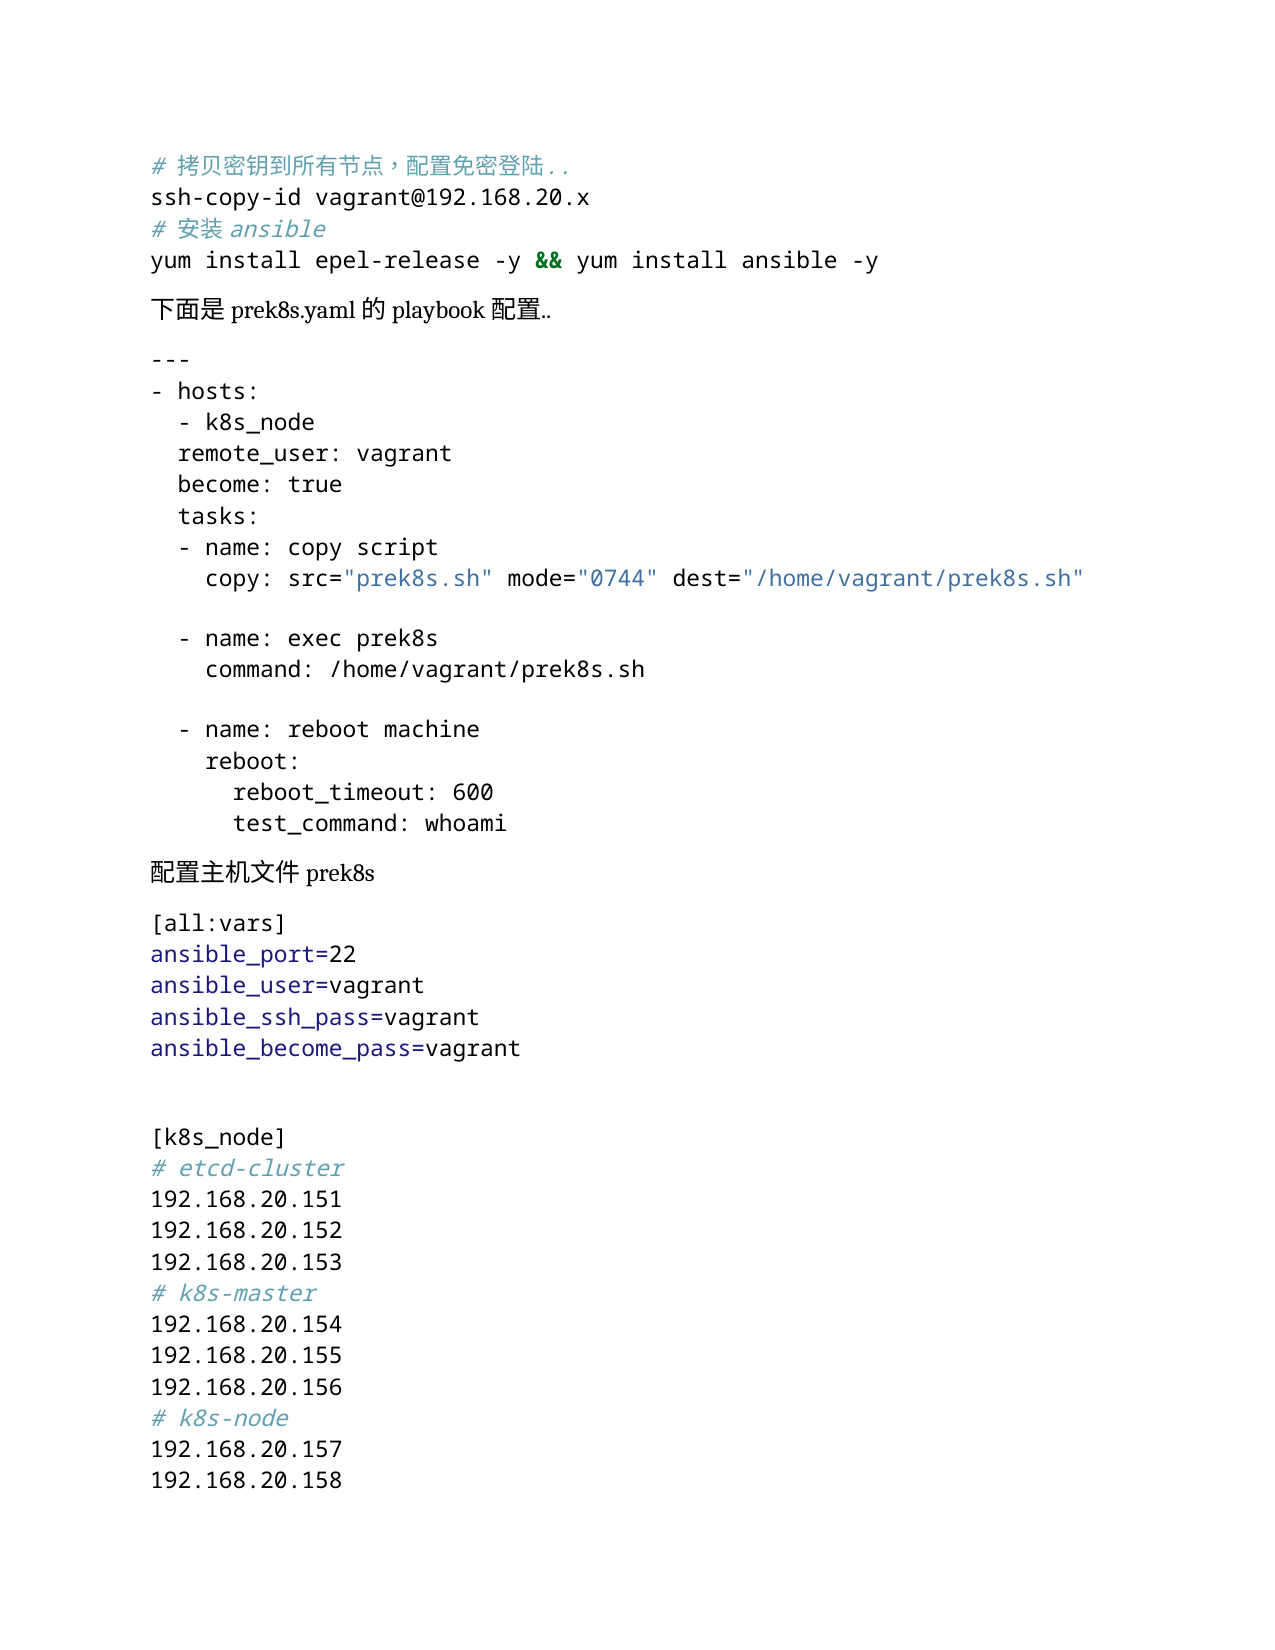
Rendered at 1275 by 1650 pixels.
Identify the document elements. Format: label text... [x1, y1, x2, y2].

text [150, 150, 1125, 275]
text 配置主机文件 prek8s [150, 859, 1125, 888]
text 下面是 prek8s.yaml 的 playbook 配置.. [150, 296, 1125, 324]
text --- - hosts: - k8s_node remote_user: vagrant become: true tasks: - name: copy script copy: src="prek8s.sh" mode="0744" dest="/home/vagrant/prek8s.sh" - name: exec prek8s command: /home/vagrant/prek8s.sh - name: reboot machine reboot: reboot_timeout: 600 test_command: whoami [150, 343, 1125, 838]
text [all:vars] ansible_port=22 ansible_user=vagrant ansible_ssh_pass=vagrant ansible_become_pass=vagrant [k8s_node] # etcd-cluster 192.168.20.151 192.168.20.152 192.168.20.153 # k8s-master 192.168.20.154 192.168.20.155 192.168.20.156 # k8s-node 192.168.20.157 192.168.20.158 [150, 907, 1125, 1495]
